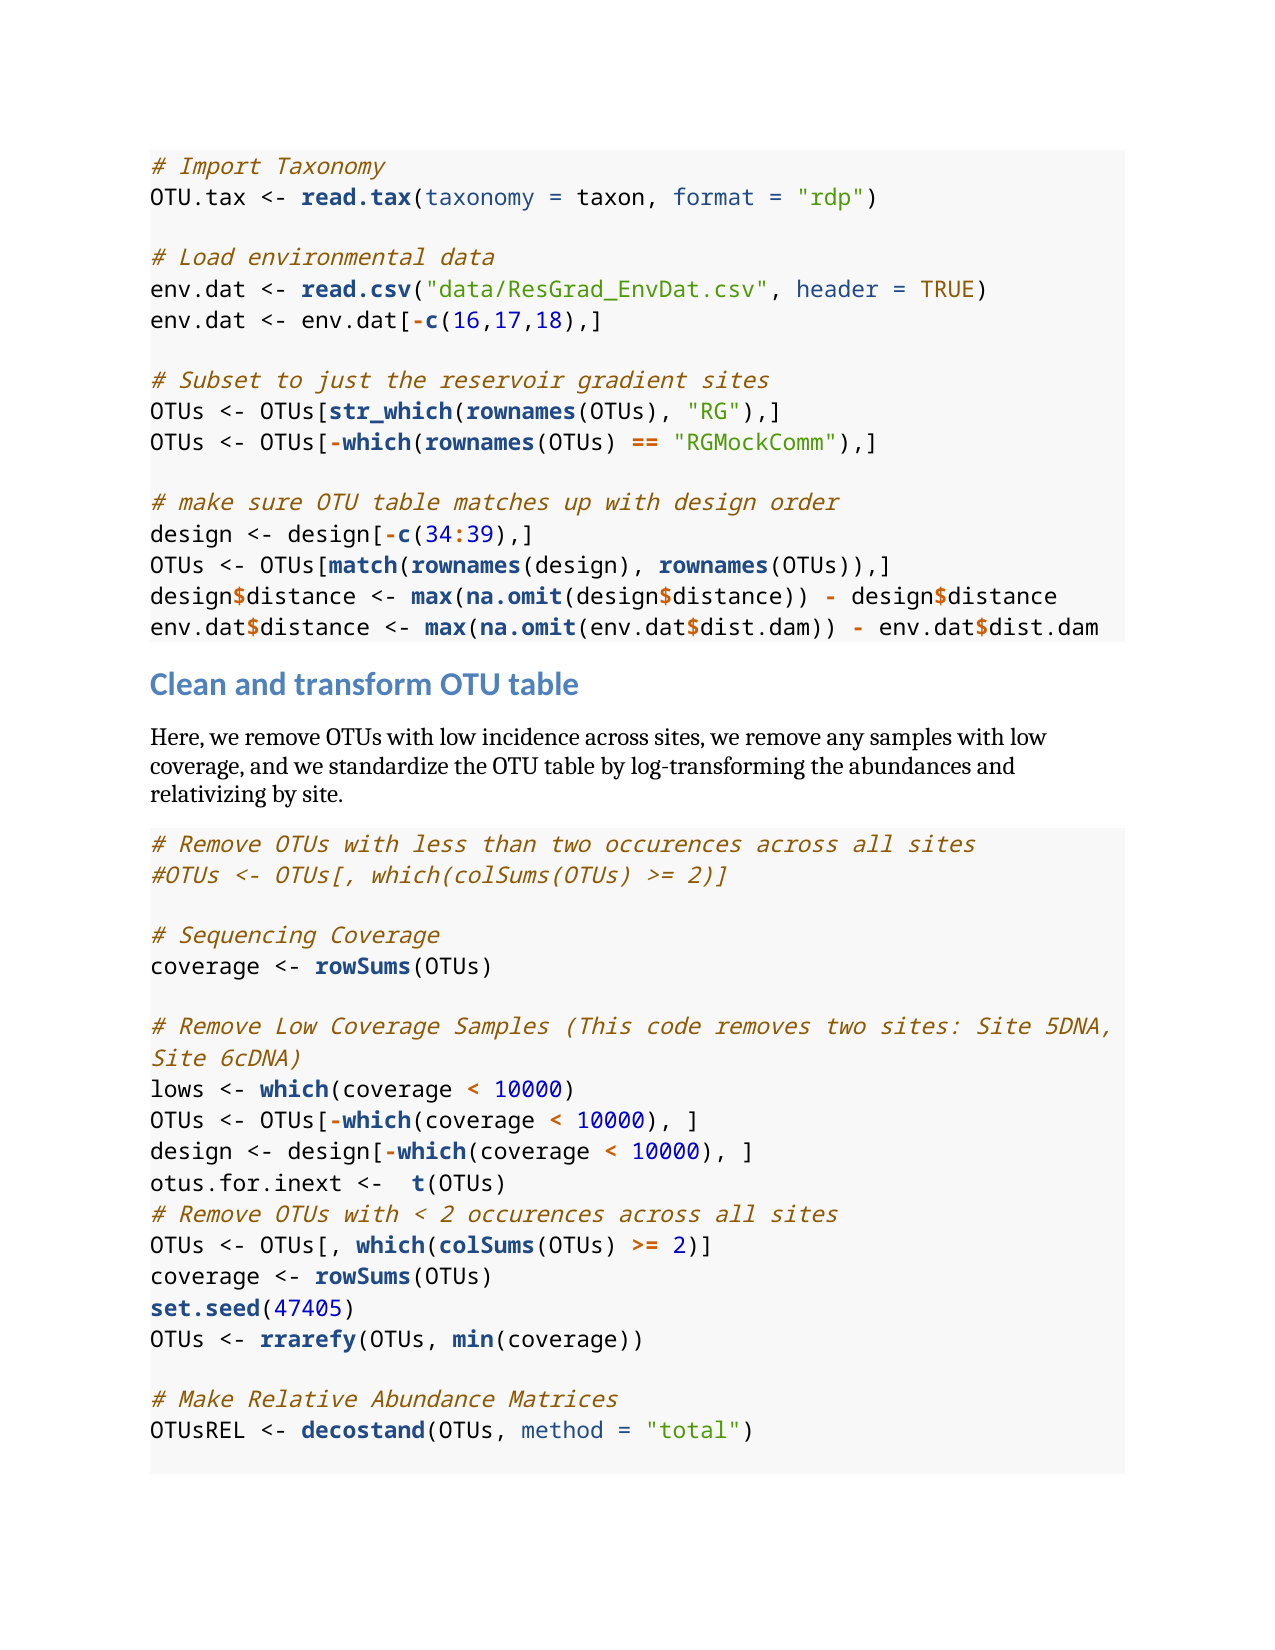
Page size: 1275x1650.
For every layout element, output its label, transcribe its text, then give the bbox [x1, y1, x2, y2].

text Here, we remove OTUs with low incidence across sites, we remove any samples with low coverage, and we standardize the OTU table by log-transforming the abundances and relativizing by site. [150, 723, 1125, 809]
subtitle Clean and transform OTU table [150, 663, 1125, 704]
